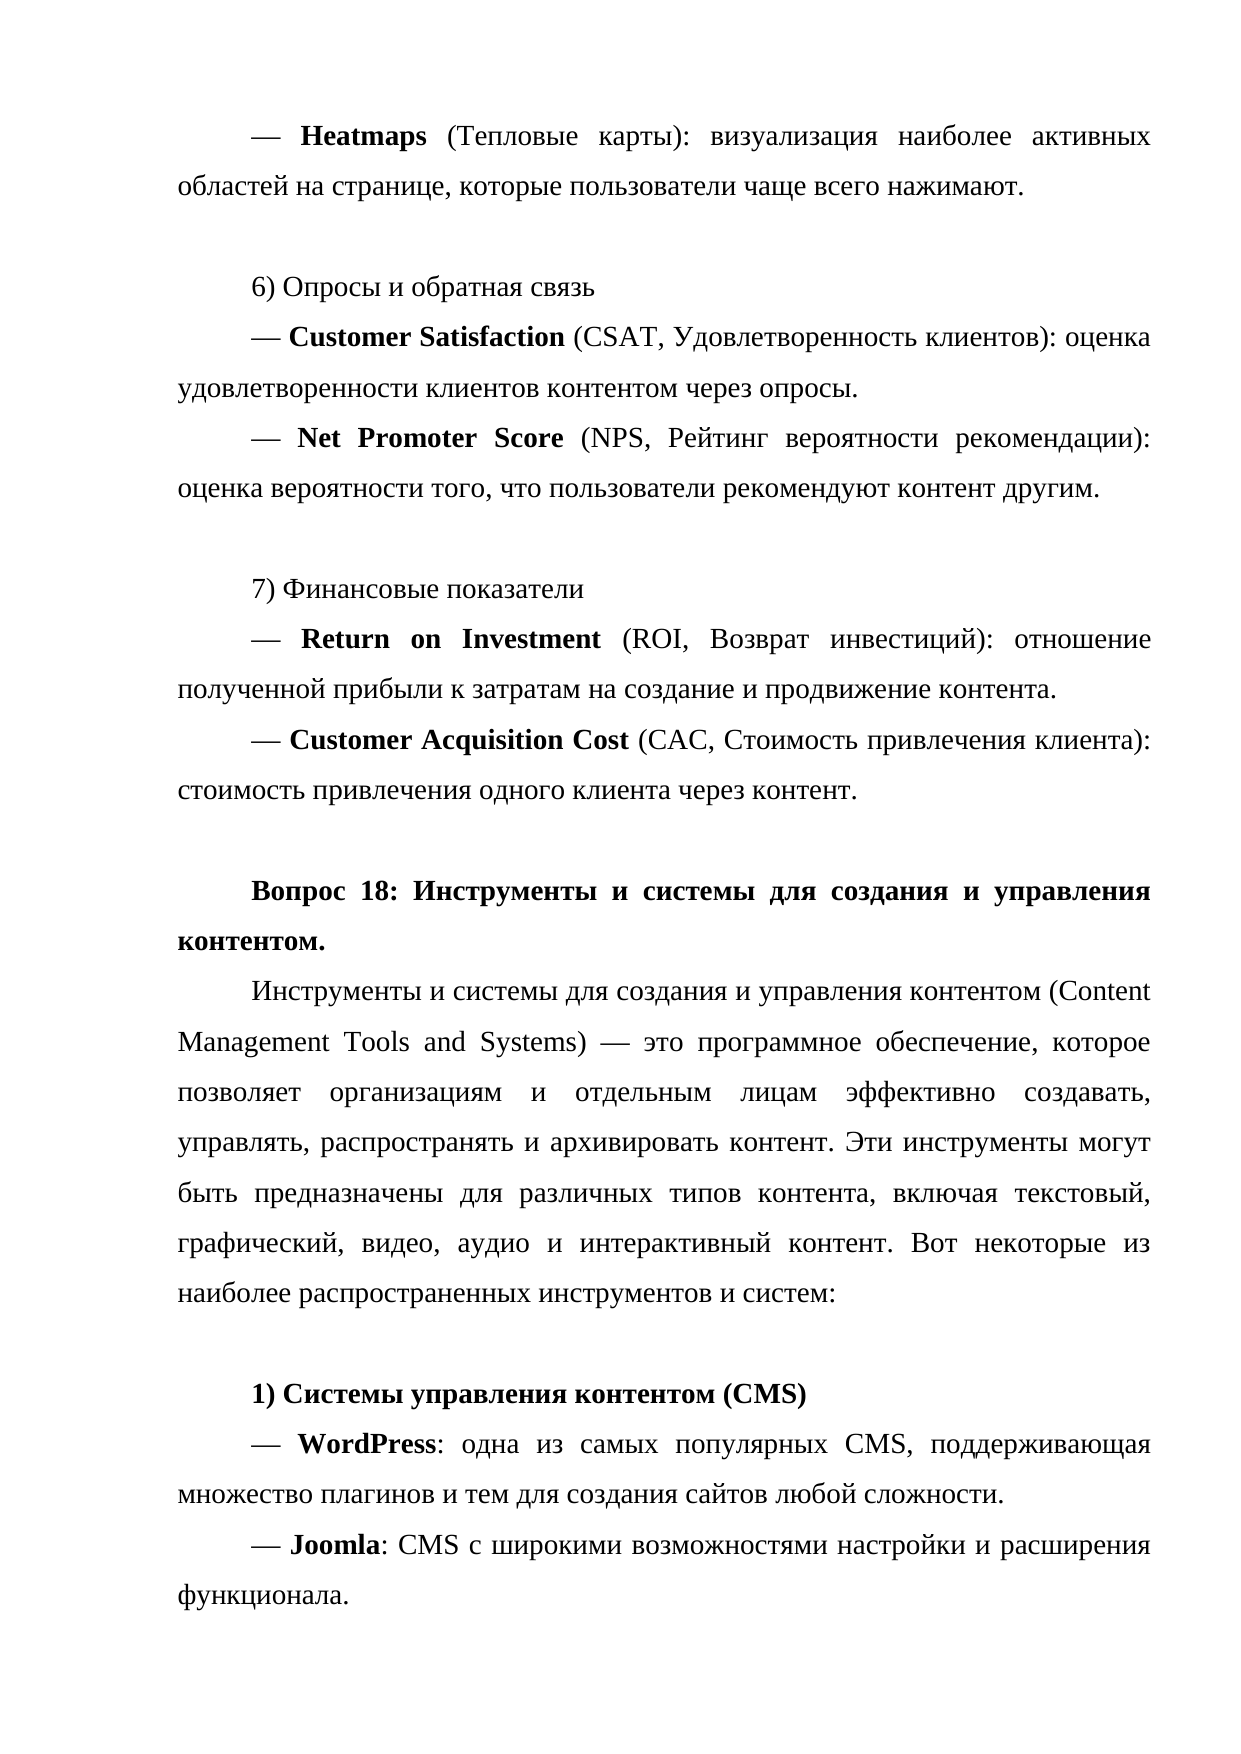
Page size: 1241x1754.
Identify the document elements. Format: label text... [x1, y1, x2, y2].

text Вопрос 18: Инструменты и системы для создания и управления контентом. [177, 873, 1152, 957]
text — Customer Satisfaction (CSAT, Удовлетворенность клиентов): оценка удовлетворенности клиентов контентом через опросы. [177, 319, 1152, 403]
text Инструменты и системы для создания и управления контентом (Content Management Tools and Systems) — это программное обеспечение, которое позволяет организациям и отдельным лицам эффективно создавать, управлять, распространять и архивировать контент. Эти инструменты могут быть предназначены для различных типов контента, включая текстовый, графический, видео, аудио и интерактивный контент. Вот некоторые из наиболее распространенных инструментов и систем: [177, 973, 1152, 1309]
text 1) Системы управления контентом (CMS) [177, 1376, 1152, 1409]
text — Heatmaps (Тепловые карты): визуализация наиболее активных областей на странице, которые пользователи чаще всего нажимают. [177, 118, 1152, 202]
text — Customer Acquisition Cost (CAC, Стоимость привлечения клиента): стоимость привлечения одного клиента через контент. [177, 722, 1152, 806]
text — Net Promoter Score (NPS, Рейтинг вероятности рекомендации): оценка вероятности того, что пользователи рекомендуют контент другим. [177, 420, 1152, 504]
text — Return on Investment (ROI, Возврат инвестиций): отношение полученной прибыли к затратам на создание и продвижение контента. [177, 621, 1152, 705]
text — WordPress: одна из самых популярных CMS, поддерживающая множество плагинов и тем для создания сайтов любой сложности. [177, 1426, 1152, 1510]
text 6) Опросы и обратная связь [177, 269, 1152, 303]
text 7) Финансовые показатели [177, 571, 1152, 604]
text — Joomla: CMS с широкими возможностями настройки и расширения функционала. [177, 1527, 1152, 1611]
